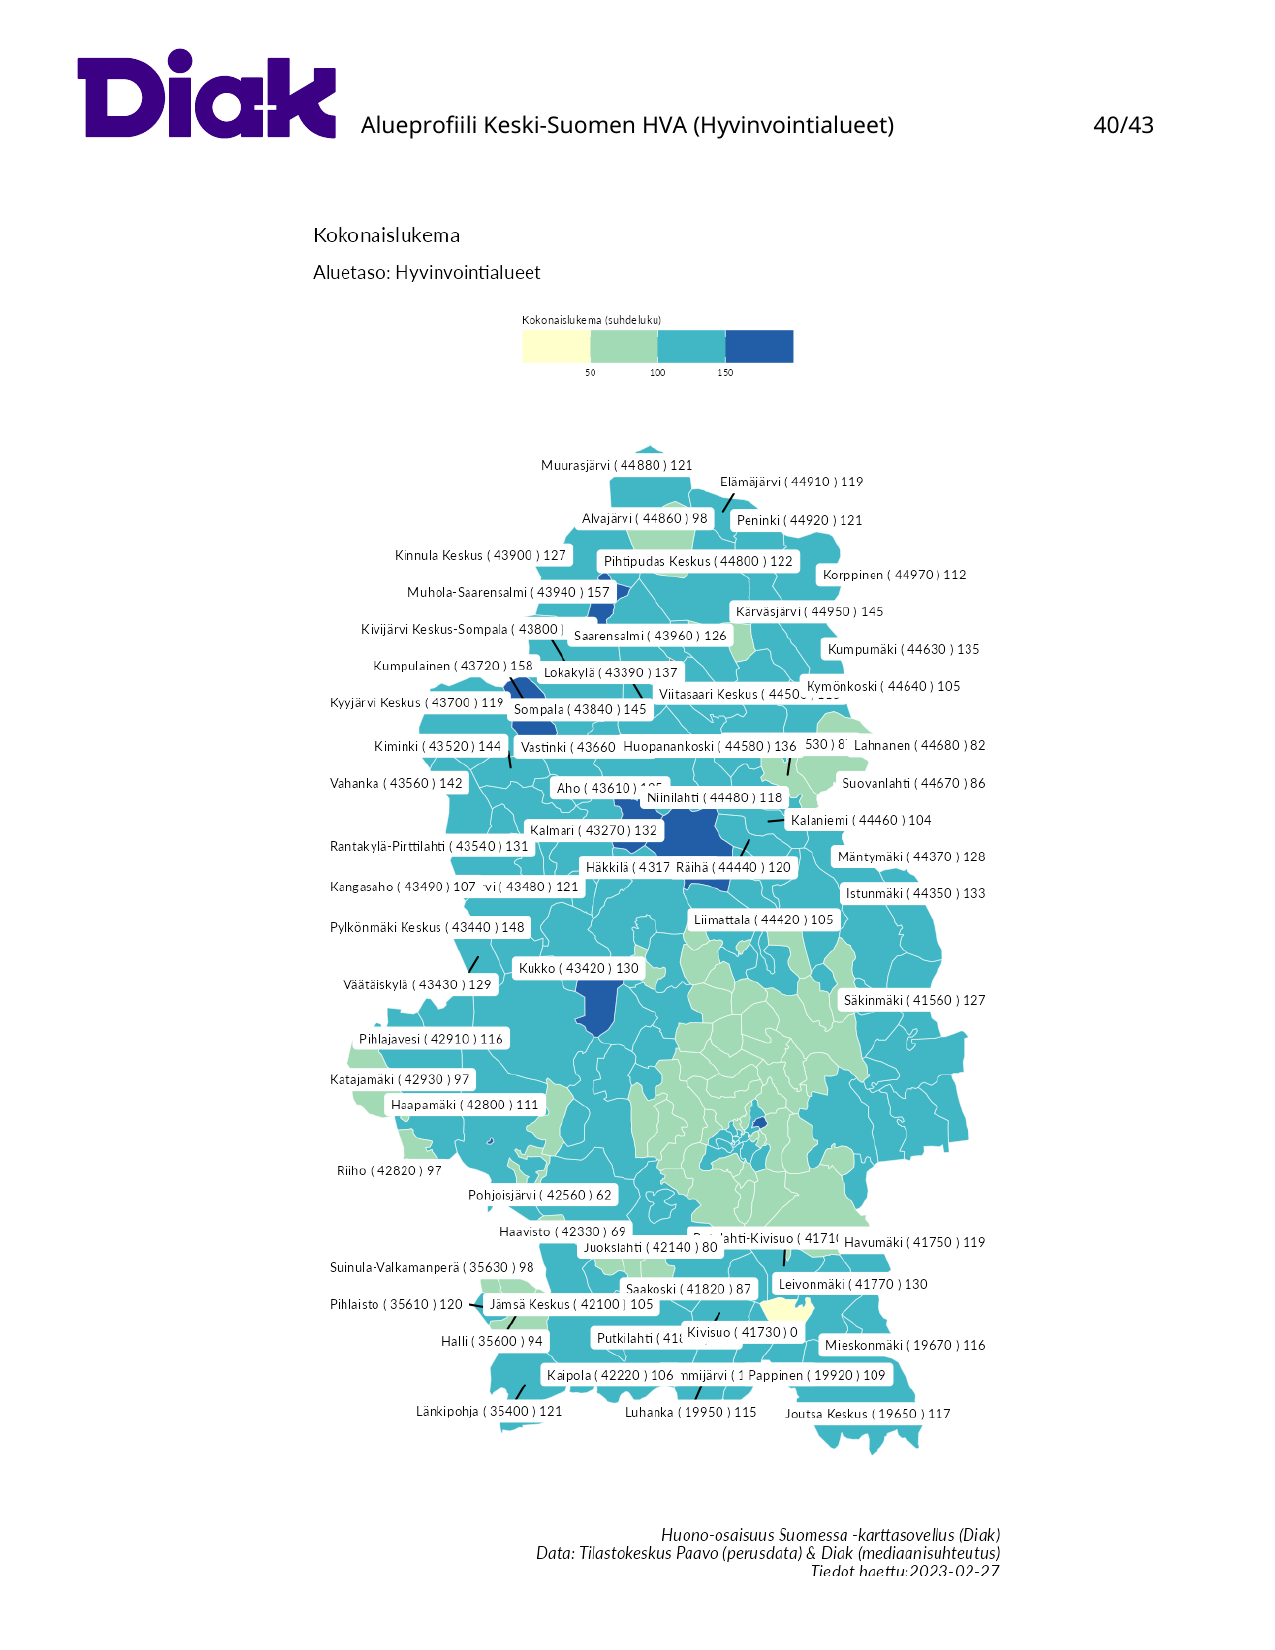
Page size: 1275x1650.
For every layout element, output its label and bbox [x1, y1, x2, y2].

picture [93, 172, 1219, 1576]
